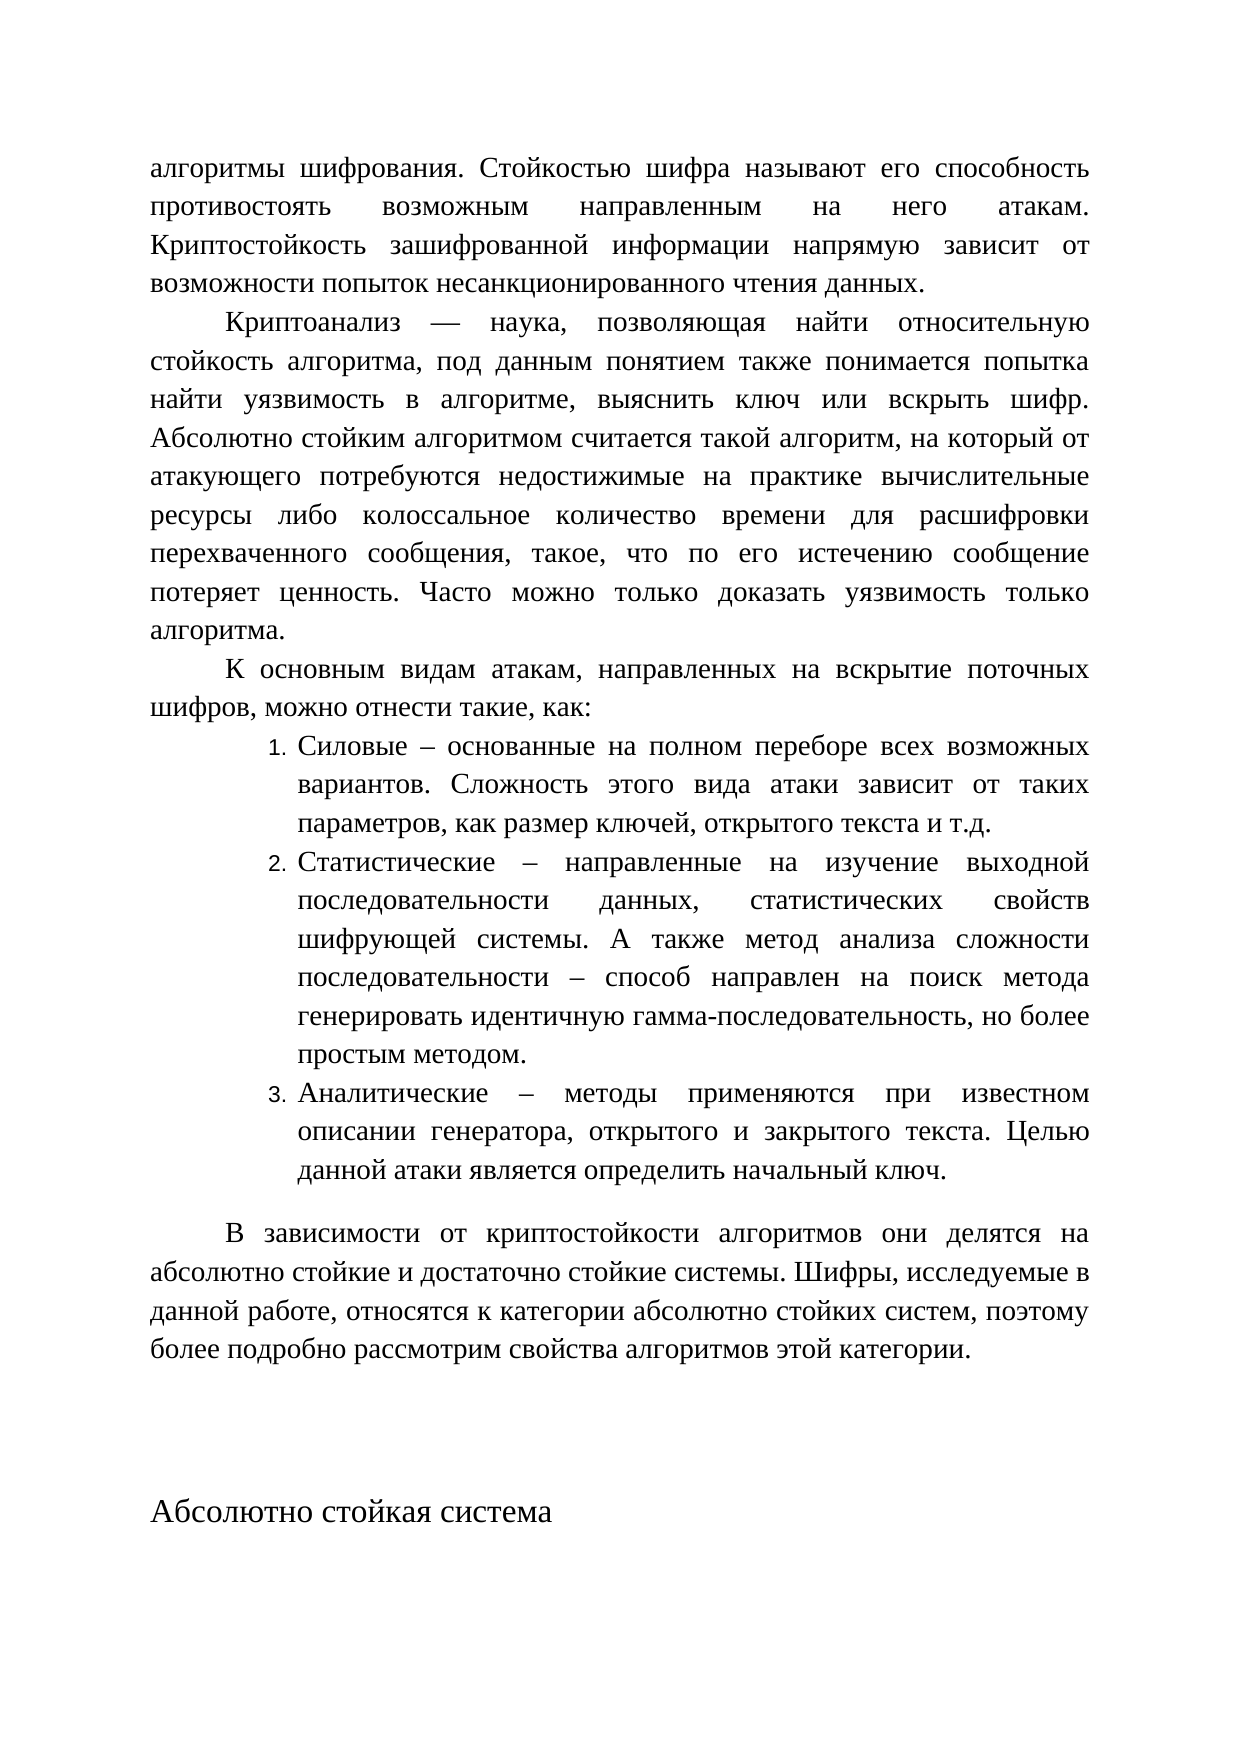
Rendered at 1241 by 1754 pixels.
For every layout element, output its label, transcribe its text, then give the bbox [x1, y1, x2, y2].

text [150, 150, 1090, 299]
list Аналитические – методы применяются при известном описании генератора, открытого и закрытого текста. Целью данной атаки является определить начальный ключ. [268, 1075, 1090, 1186]
list Силовые – основанные на полном переборе всех возможных вариантов. Сложность этого вида атаки зависит от таких параметров, как размер ключей, открытого текста и т.д. [268, 728, 1090, 839]
list Абсолютно стойкая система [150, 1491, 1090, 1529]
list Статистические – направленные на изучение выходной последовательности данных, статистических свойств шифрующей системы. А также метод анализа сложности последовательности – способ направлен на поиск метода генерировать идентичную гамма-последовательность, но более простым методом. [268, 844, 1090, 1070]
text К основным видам атакам, направленных на вскрытие поточных шифров, можно отнести такие, как: [150, 651, 1090, 723]
text Криптоанализ — наука, позволяющая найти относительную стойкость алгоритма, под данным понятием также понимается попытка найти уязвимость в алгоритме, выяснить ключ или вскрыть шифр. Абсолютно стойким алгоритмом считается такой алгоритм, на который от атакующего потребуются недостижимые на практике вычислительные ресурсы либо колоссальное количество времени для расшифровки перехваченного сообщения, такое, что по его истечению сообщение потеряет ценность. Часто можно только доказать уязвимость только алгоритма. [150, 304, 1090, 646]
text В зависимости от криптостойкости алгоритмов они делятся на абсолютно стойкие и достаточно стойкие системы. Шифры, исследуемые в данной работе, относятся к категории абсолютно стойких систем, поэтому более подробно рассмотрим свойства алгоритмов этой категории. [150, 1216, 1090, 1365]
